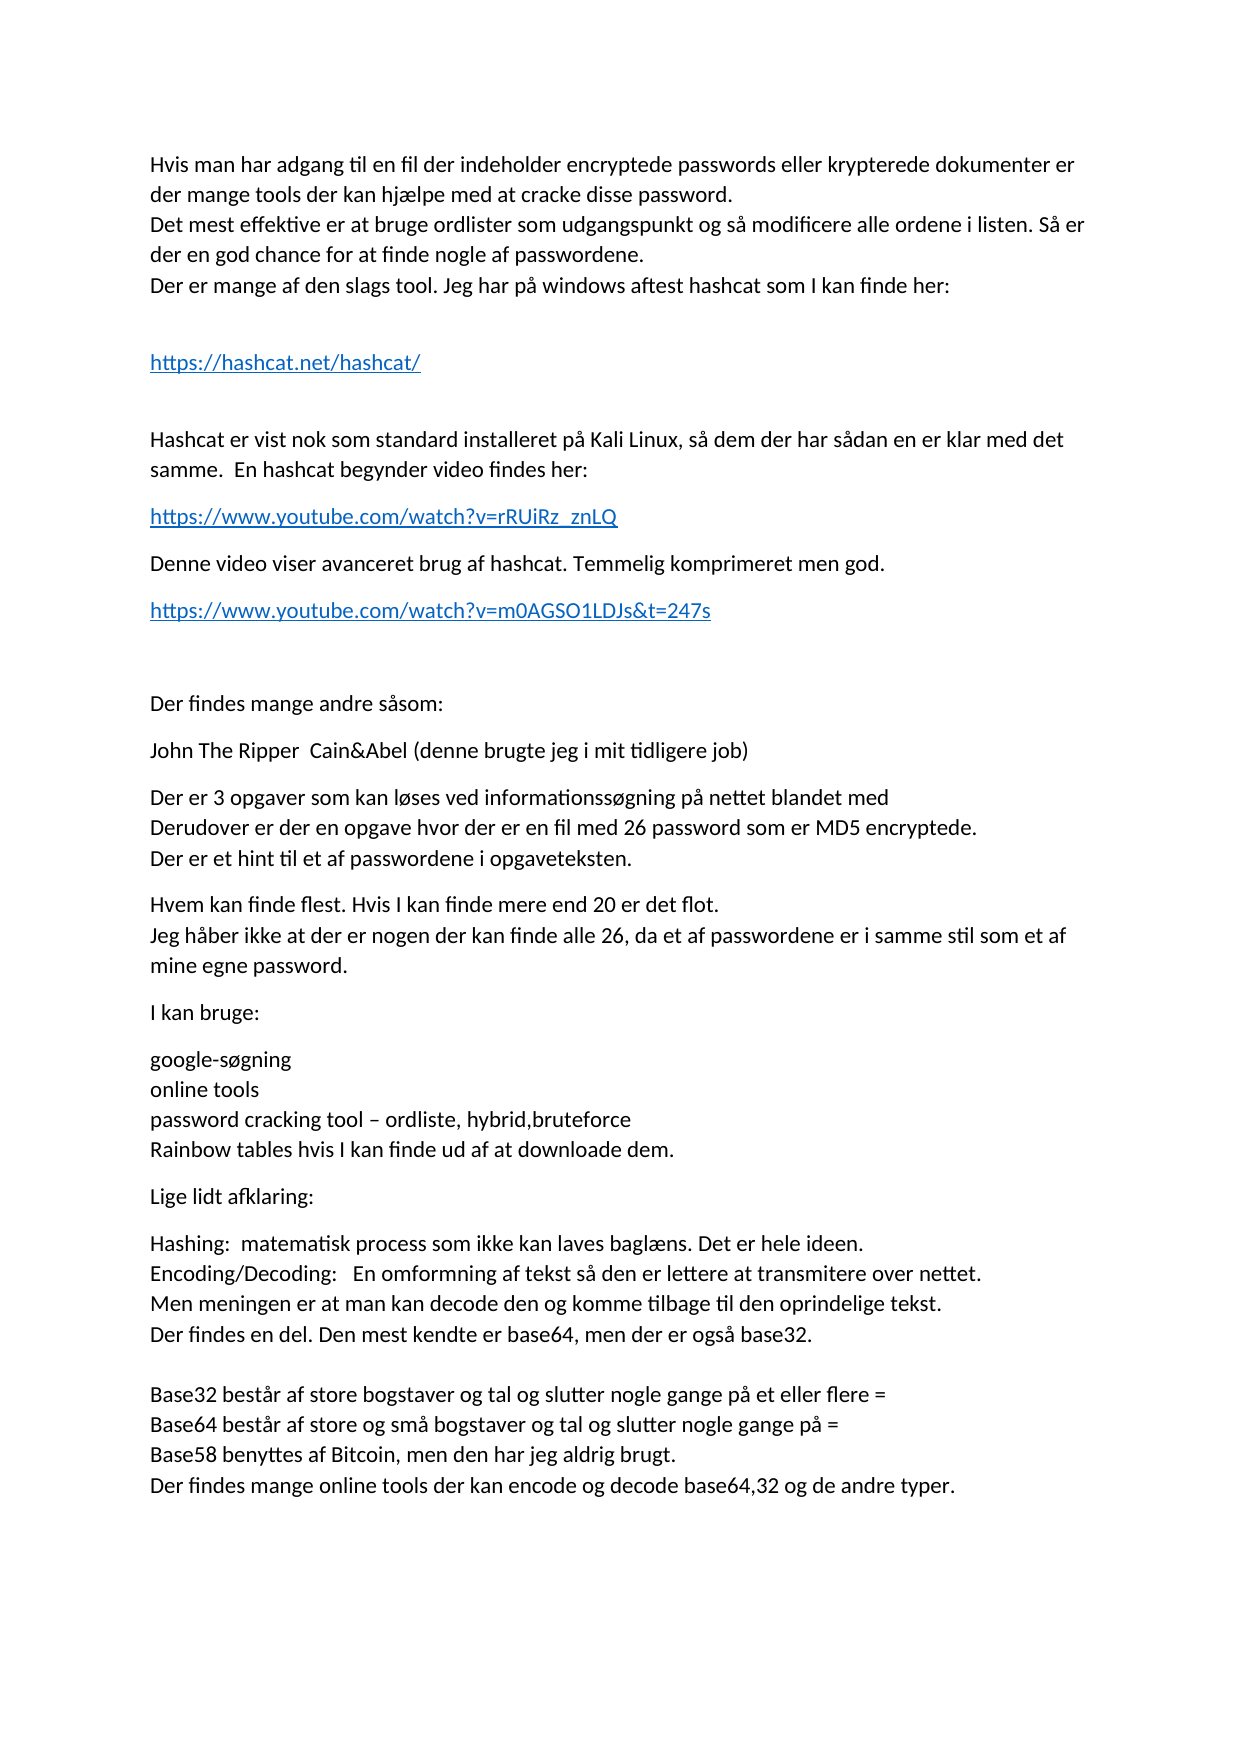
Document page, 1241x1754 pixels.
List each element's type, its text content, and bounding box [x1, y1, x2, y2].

text google-søgning online tools password cracking tool – ordliste, hybrid,bruteforce Rainbow tables hvis I kan finde ud af at downloade dem. [150, 1045, 1090, 1163]
text https://www.youtube.com/watch?v=m0AGSO1LDJs&t=247s [150, 596, 1090, 624]
text Hvis man har adgang til en fil der indeholder encryptede passwords eller krypterede dokumenter er der mange tools der kan hjælpe med at cracke disse password. Det mest effektive er at bruge ordlister som udgangspunkt og så modificere alle ordene i listen. Så er der en god chance for at finde nogle af passwordene. Der er mange af den slags tool. Jeg har på windows aftest hashcat som I kan finde her: [150, 150, 1090, 299]
text Der findes mange andre såsom: [150, 689, 1090, 718]
text https://hashcat.net/hashcat/ [150, 318, 1090, 376]
text Hashing: matematisk process som ikke kan laves baglæns. Det er hele ideen. Encoding/Decoding: En omformning af tekst så den er lettere at transmitere over nettet. Men meningen er at man kan decode den og komme tilbage til den oprindelige tekst. Der findes en del. Den mest kendte er base64, men der er også base32. Base32 består af store bogstaver og tal og slutter nogle gange på et eller flere = Base64 består af store og små bogstaver og tal og slutter nogle gange på = Base58 benyttes af Bitcoin, men den har jeg aldrig brugt. Der findes mange online tools der kan encode og decode base64,32 og de andre typer. [150, 1229, 1090, 1499]
text Der er 3 opgaver som kan løses ved informationssøgning på nettet blandet med Derudover er der en opgave hvor der er en fil med 26 password som er MD5 encryptede. Der er et hint til et af passwordene i opgaveteksten. [150, 783, 1090, 872]
text https://www.youtube.com/watch?v=rRUiRz_znLQ [150, 502, 1090, 530]
text I kan bruge: [150, 998, 1090, 1026]
text Hashcat er vist nok som standard installeret på Kali Linux, så dem der har sådan en er klar med det samme. En hashcat begynder video findes her: [150, 395, 1090, 483]
text Hvem kan finde flest. Hvis I kan finde mere end 20 er det flot. Jeg håber ikke at der er nogen der kan finde alle 26, da et af passwordene er i samme stil som et af mine egne password. [150, 891, 1090, 979]
text Lige lidt afklaring: [150, 1182, 1090, 1210]
text John The Ripper Cain&Abel (denne brugte jeg i mit tidligere job) [150, 736, 1090, 764]
text Denne video viser avanceret brug af hashcat. Temmelig komprimeret men god. [150, 549, 1090, 577]
